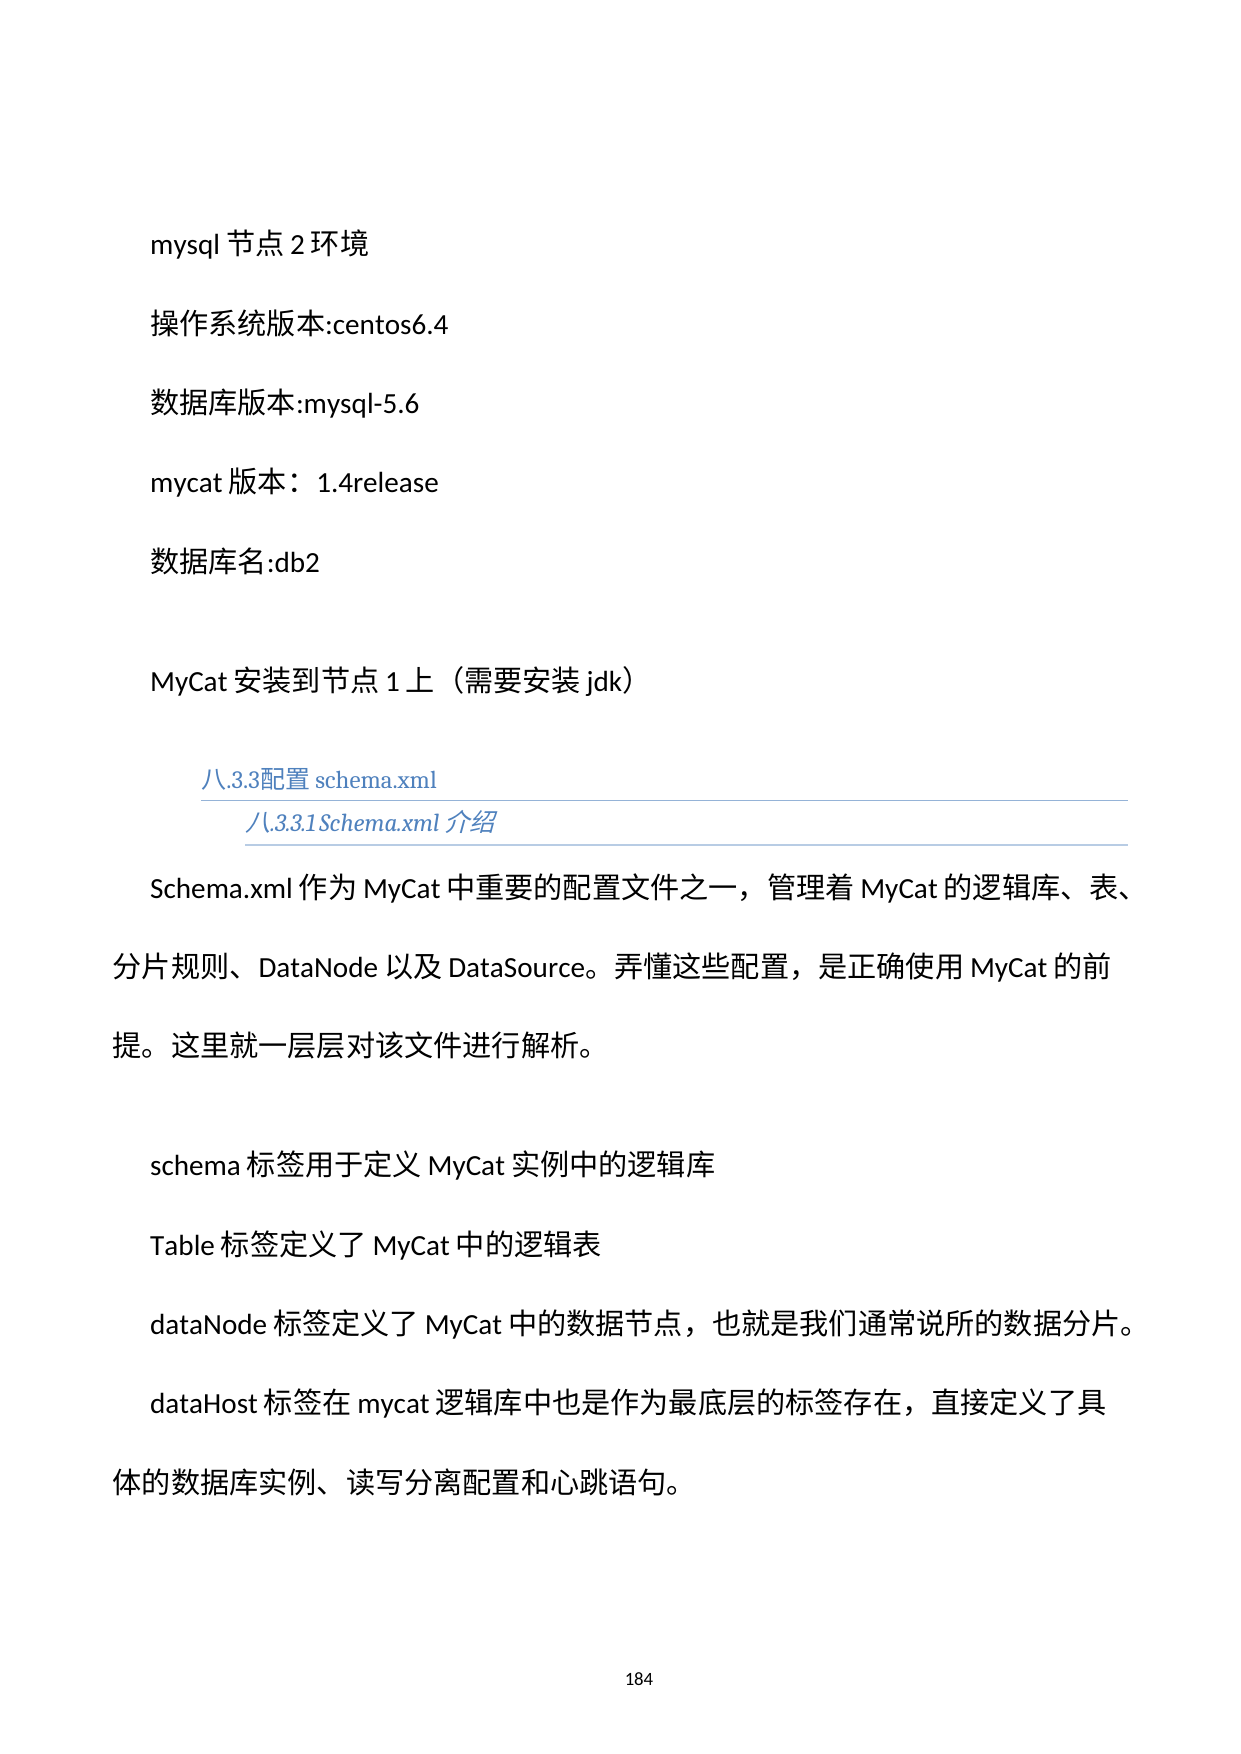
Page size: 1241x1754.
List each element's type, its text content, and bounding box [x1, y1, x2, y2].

text mysql节点2环境 [112, 202, 1128, 282]
text Schema.xml作为MyCat中重要的配置文件之一，管理着MyCat的逻辑库、表、分片规则、DataNode以及DataSource。弄懂这些配置，是正确使用MyCat的前提。这里就一层层对该文件进行解析。 [112, 846, 1128, 1084]
text Table标签定义了MyCat中的逻辑表 [112, 1203, 1128, 1282]
text MyCat安装到节点1上（需要安装jdk） [112, 639, 1128, 718]
subtitle Schema.xml介绍 [245, 801, 1128, 844]
text schema标签用于定义MyCat实例中的逻辑库 [112, 1123, 1128, 1203]
text 数据库名:db2 [112, 520, 1128, 599]
text mycat版本：1.4release [112, 440, 1128, 520]
text 操作系统版本:centos6.4 [112, 282, 1128, 361]
text 数据库版本:mysql-5.6 [112, 361, 1128, 440]
text dataNode标签定义了MyCat中的数据节点，也就是我们通常说所的数据分片。 [112, 1282, 1128, 1362]
subtitle 配置schema.xml [201, 758, 1128, 800]
text dataHost标签在mycat逻辑库中也是作为最底层的标签存在，直接定义了具体的数据库实例、读写分离配置和心跳语句。 [112, 1362, 1128, 1520]
